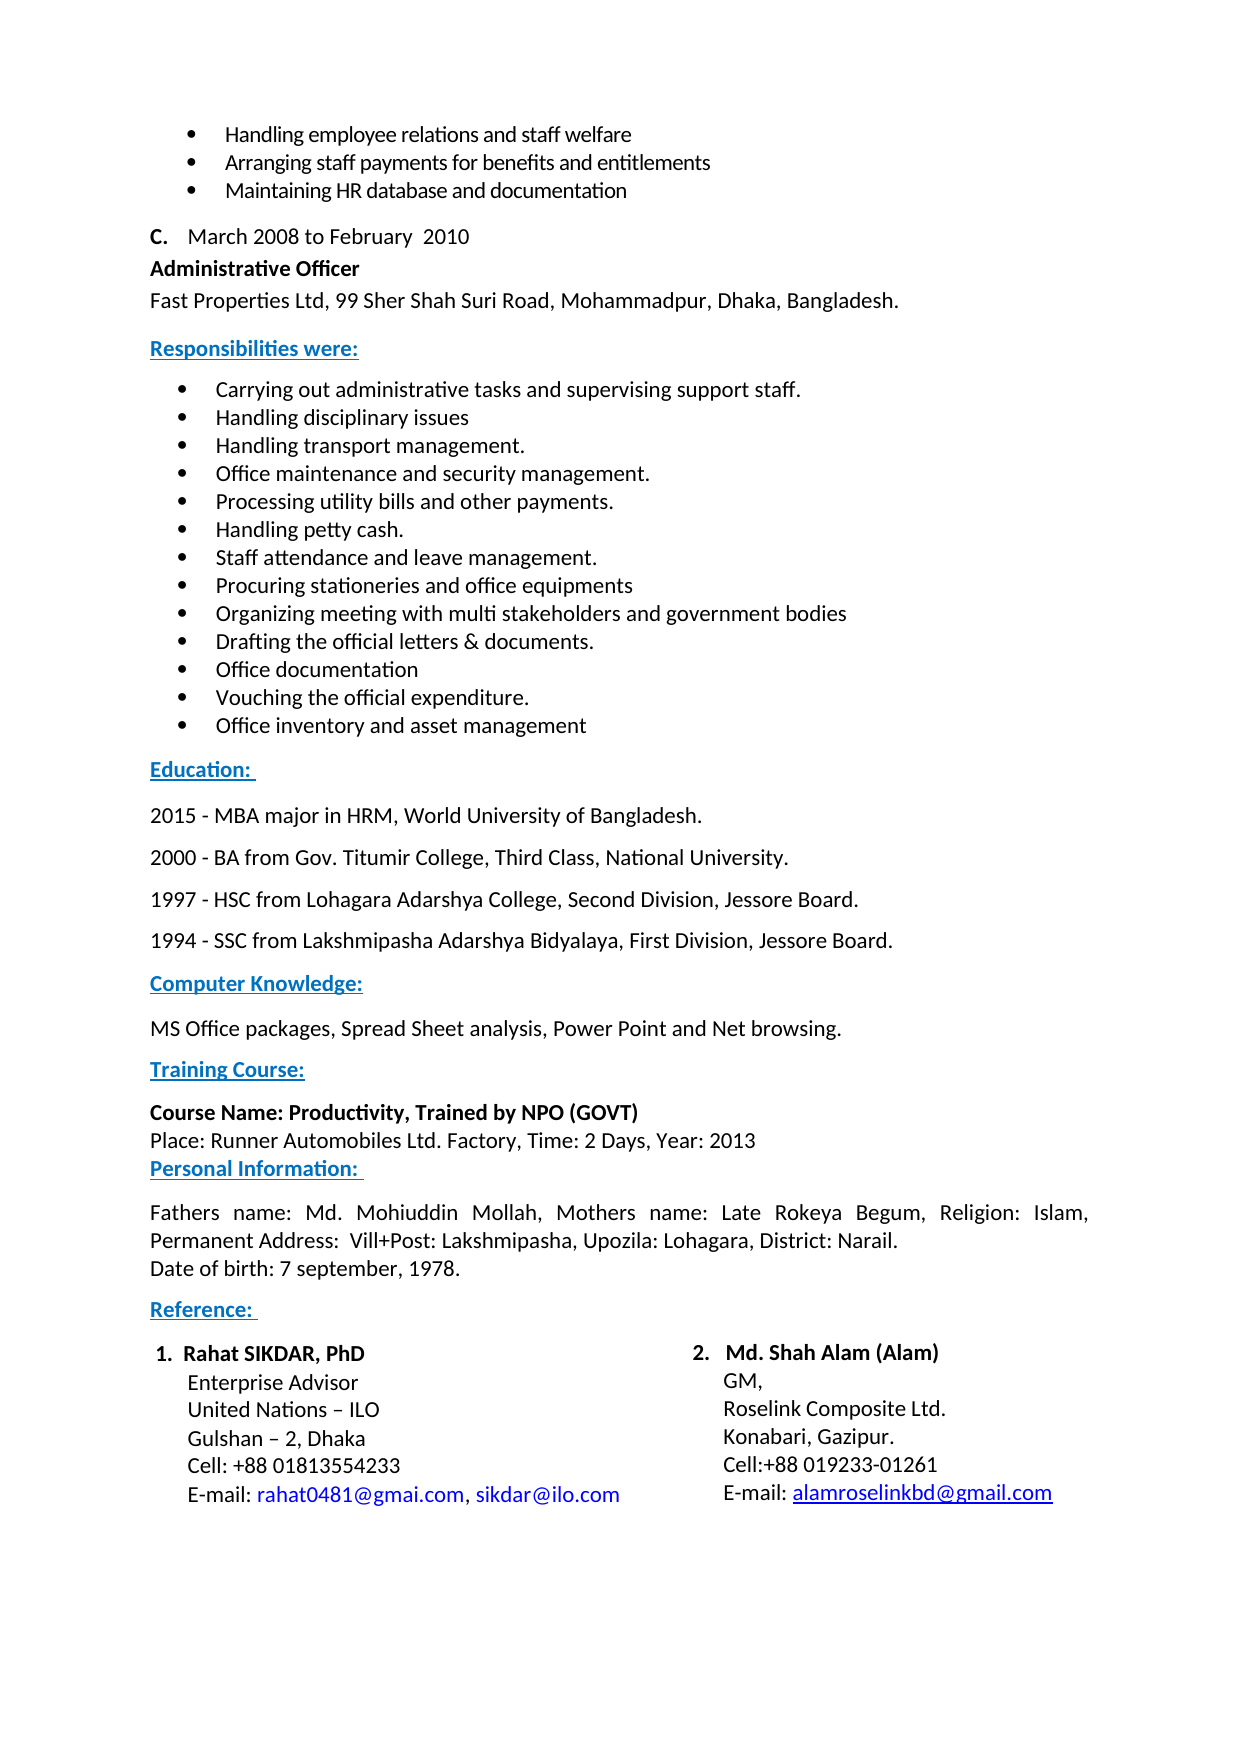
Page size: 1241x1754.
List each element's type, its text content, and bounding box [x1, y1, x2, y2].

list Vouching the official expenditure. [178, 683, 1090, 712]
title Maintaining HR database and documentation [187, 176, 1090, 204]
text Administrative Officer [150, 254, 1090, 282]
text Enterprise Advisor [187, 1368, 677, 1396]
text Responsibilities were: [150, 334, 1090, 363]
list Office maintenance and security management. [178, 459, 1090, 487]
text Personal Information: [150, 1154, 1090, 1183]
list Office documentation [178, 656, 1090, 683]
text Fathers name: Md. Mohiuddin Mollah, Mothers name: Late Rokeya Begum, Religion: Islam, Permanent Address: Vill+Post: Lakshmipasha, Upozila: Lohagara, District: Narail. [150, 1198, 1090, 1254]
list Handling petty cash. [178, 515, 1090, 543]
text 1994 - SSC from Lakshmipasha Adarshya Bidyalaya, First Division, Jessore Board. [150, 927, 1090, 955]
text Education: [150, 755, 1090, 783]
text Reference: [150, 1295, 1090, 1323]
text 1. Rahat SIKDAR, PhD [150, 1339, 677, 1368]
list Drafting the official letters & documents. [178, 627, 1090, 656]
list Handling disciplinary issues [178, 403, 1090, 431]
title Handling employee relations and staff welfare [187, 120, 1090, 148]
list Carrying out administrative tasks and supervising support staff. [178, 375, 1090, 403]
text Training Course: [150, 1055, 1090, 1083]
text United Nations – ILO [187, 1396, 677, 1424]
list Processing utility bills and other payments. [178, 487, 1090, 515]
text MS Office packages, Spread Sheet analysis, Power Point and Net browsing. [150, 1014, 1090, 1042]
list Office inventory and asset management [178, 712, 1090, 739]
title Arranging staff payments for benefits and entitlements [187, 148, 1090, 176]
text Date of birth: 7 september, 1978. [150, 1254, 1090, 1282]
text Cell: +88 01813554233 [187, 1452, 677, 1480]
text 2000 - BA from Gov. Titumir College, Third Class, National University. [150, 843, 1090, 871]
text Fast Properties Ltd, 99 Sher Shah Suri Road, Mohammadpur, Dhaka, Bangladesh. [150, 286, 1090, 314]
text Place: Runner Automobiles Ltd. Factory, Time: 2 Days, Year: 2013 [150, 1127, 1090, 1154]
text E-mail: rahat0481@gmai.com, sikdar@ilo.com [187, 1480, 677, 1508]
text Computer Knowledge: [150, 969, 1090, 997]
list Staff attendance and leave management. [178, 543, 1090, 571]
text Gulshan – 2, Dhaka [187, 1424, 677, 1452]
text Course Name: Productivity, Trained by NPO (GOVT) [150, 1098, 1090, 1127]
text 2015 - MBA major in HRM, World University of Bangladesh. [150, 801, 1090, 829]
text 1997 - HSC from Lohagara Adarshya College, Second Division, Jessore Board. [150, 885, 1090, 913]
list Organizing meeting with multi stakeholders and government bodies [178, 599, 1090, 627]
list Procuring stationeries and office equipments [178, 571, 1090, 599]
list Handling transport management. [178, 431, 1090, 459]
list March 2008 to February 2010 [150, 222, 1090, 250]
